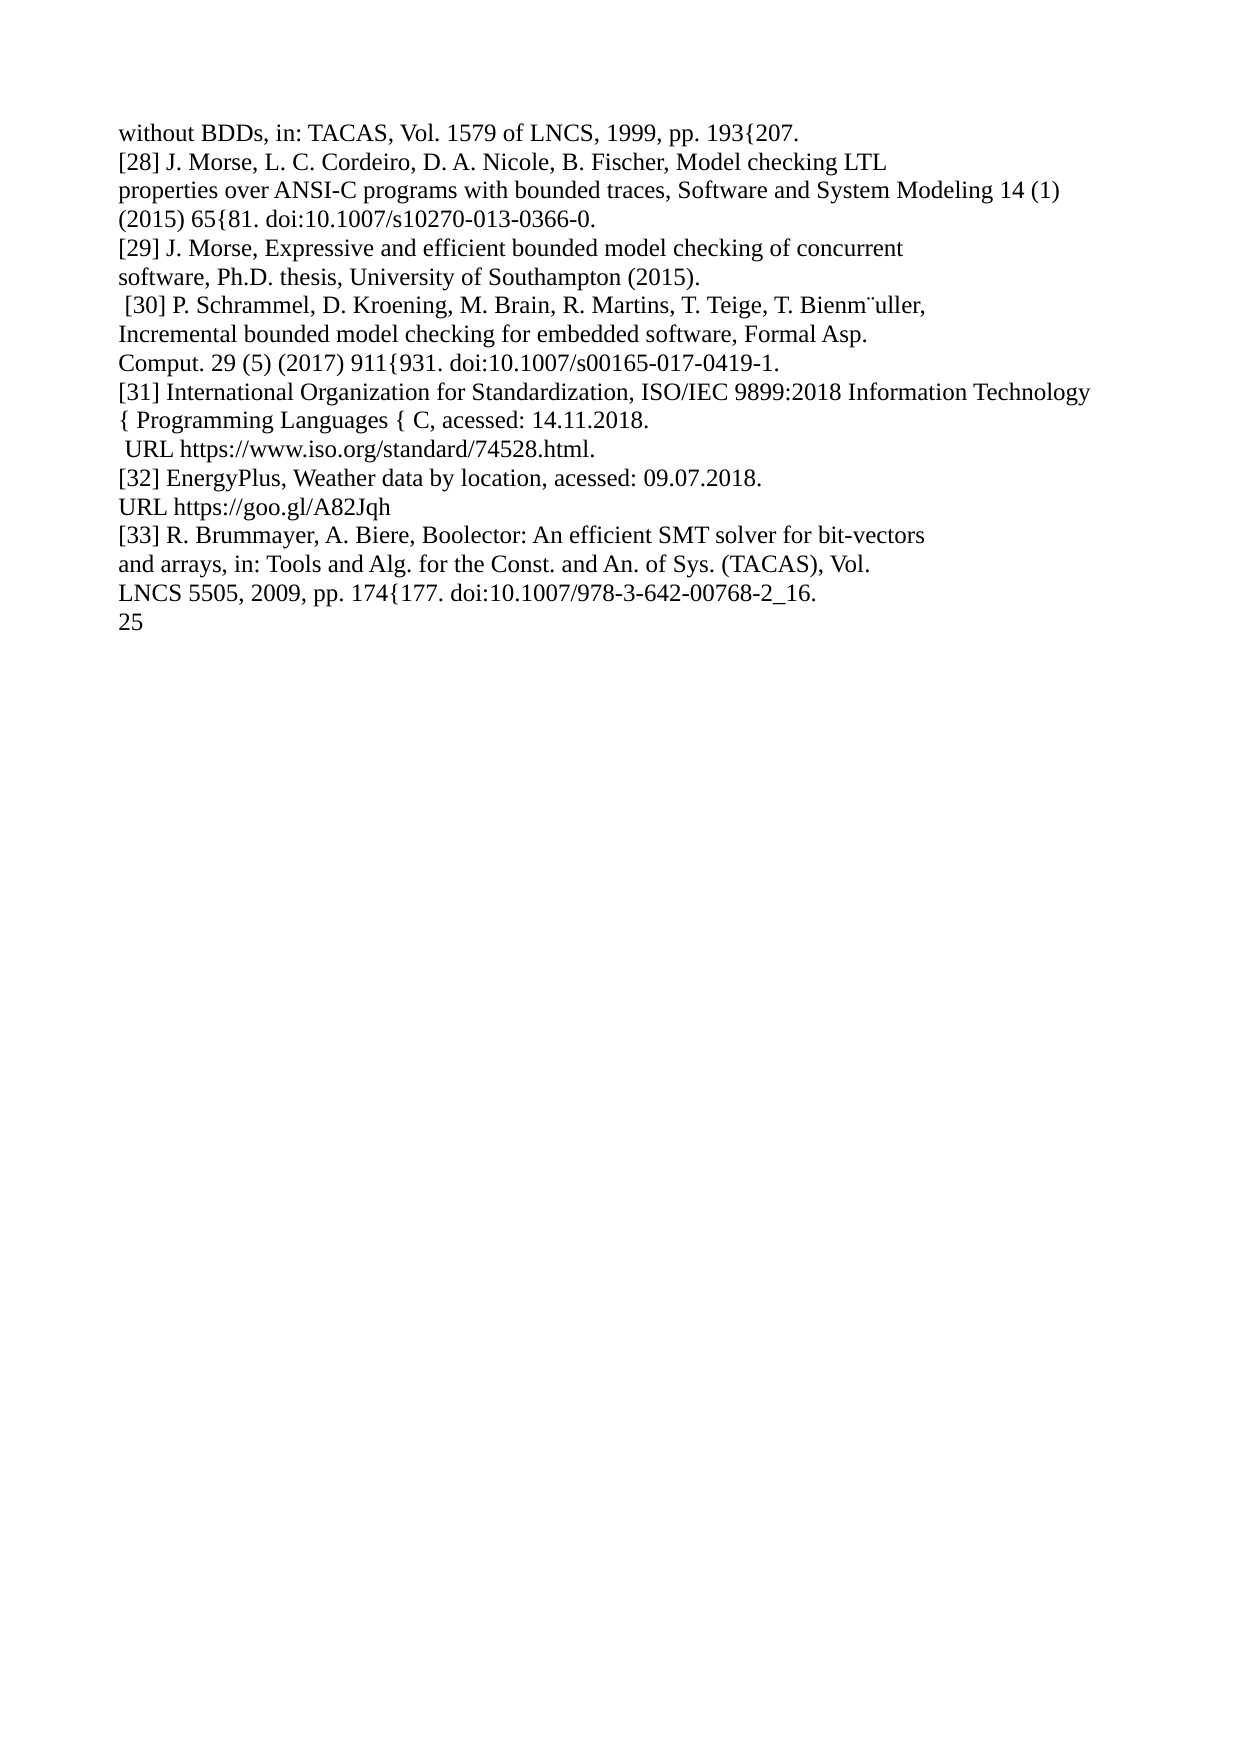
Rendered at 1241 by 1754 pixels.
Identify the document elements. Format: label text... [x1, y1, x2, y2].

text LNCS 5505, 2009, pp. 174{177. doi:10.1007/978-3-642-00768-2_16. [118, 578, 1122, 607]
text [31] International Organization for Standardization, ISO/IEC 9899:2018 Information Technology { Programming Languages { C, acessed: 14.11.2018. [118, 377, 1122, 434]
text without BDDs, in: TACAS, Vol. 1579 of LNCS, 1999, pp. 193{207. [118, 118, 1122, 147]
text URL https://www.iso.org/standard/74528.html. [118, 434, 1122, 463]
text [29] J. Morse, Expressive and efficient bounded model checking of concurrent [118, 233, 1122, 262]
text URL https://goo.gl/A82Jqh [118, 492, 1122, 521]
text [30] P. Schrammel, D. Kroening, M. Brain, R. Martins, T. Teige, T. Bienm¨uller, [118, 291, 1122, 319]
text 25 [118, 607, 1122, 636]
text Comput. 29 (5) (2017) 911{931. doi:10.1007/s00165-017-0419-1. [118, 348, 1122, 377]
text Incremental bounded model checking for embedded software, Formal Asp. [118, 319, 1122, 348]
text and arrays, in: Tools and Alg. for the Const. and An. of Sys. (TACAS), Vol. [118, 549, 1122, 578]
text [33] R. Brummayer, A. Biere, Boolector: An efficient SMT solver for bit-vectors [118, 521, 1122, 549]
text [32] EnergyPlus, Weather data by location, acessed: 09.07.2018. [118, 463, 1122, 492]
text [28] J. Morse, L. C. Cordeiro, D. A. Nicole, B. Fischer, Model checking LTL [118, 147, 1122, 176]
text software, Ph.D. thesis, University of Southampton (2015). [118, 262, 1122, 291]
text properties over ANSI-C programs with bounded traces, Software and System Modeling 14 (1) (2015) 65{81. doi:10.1007/s10270-013-0366-0. [118, 176, 1122, 233]
